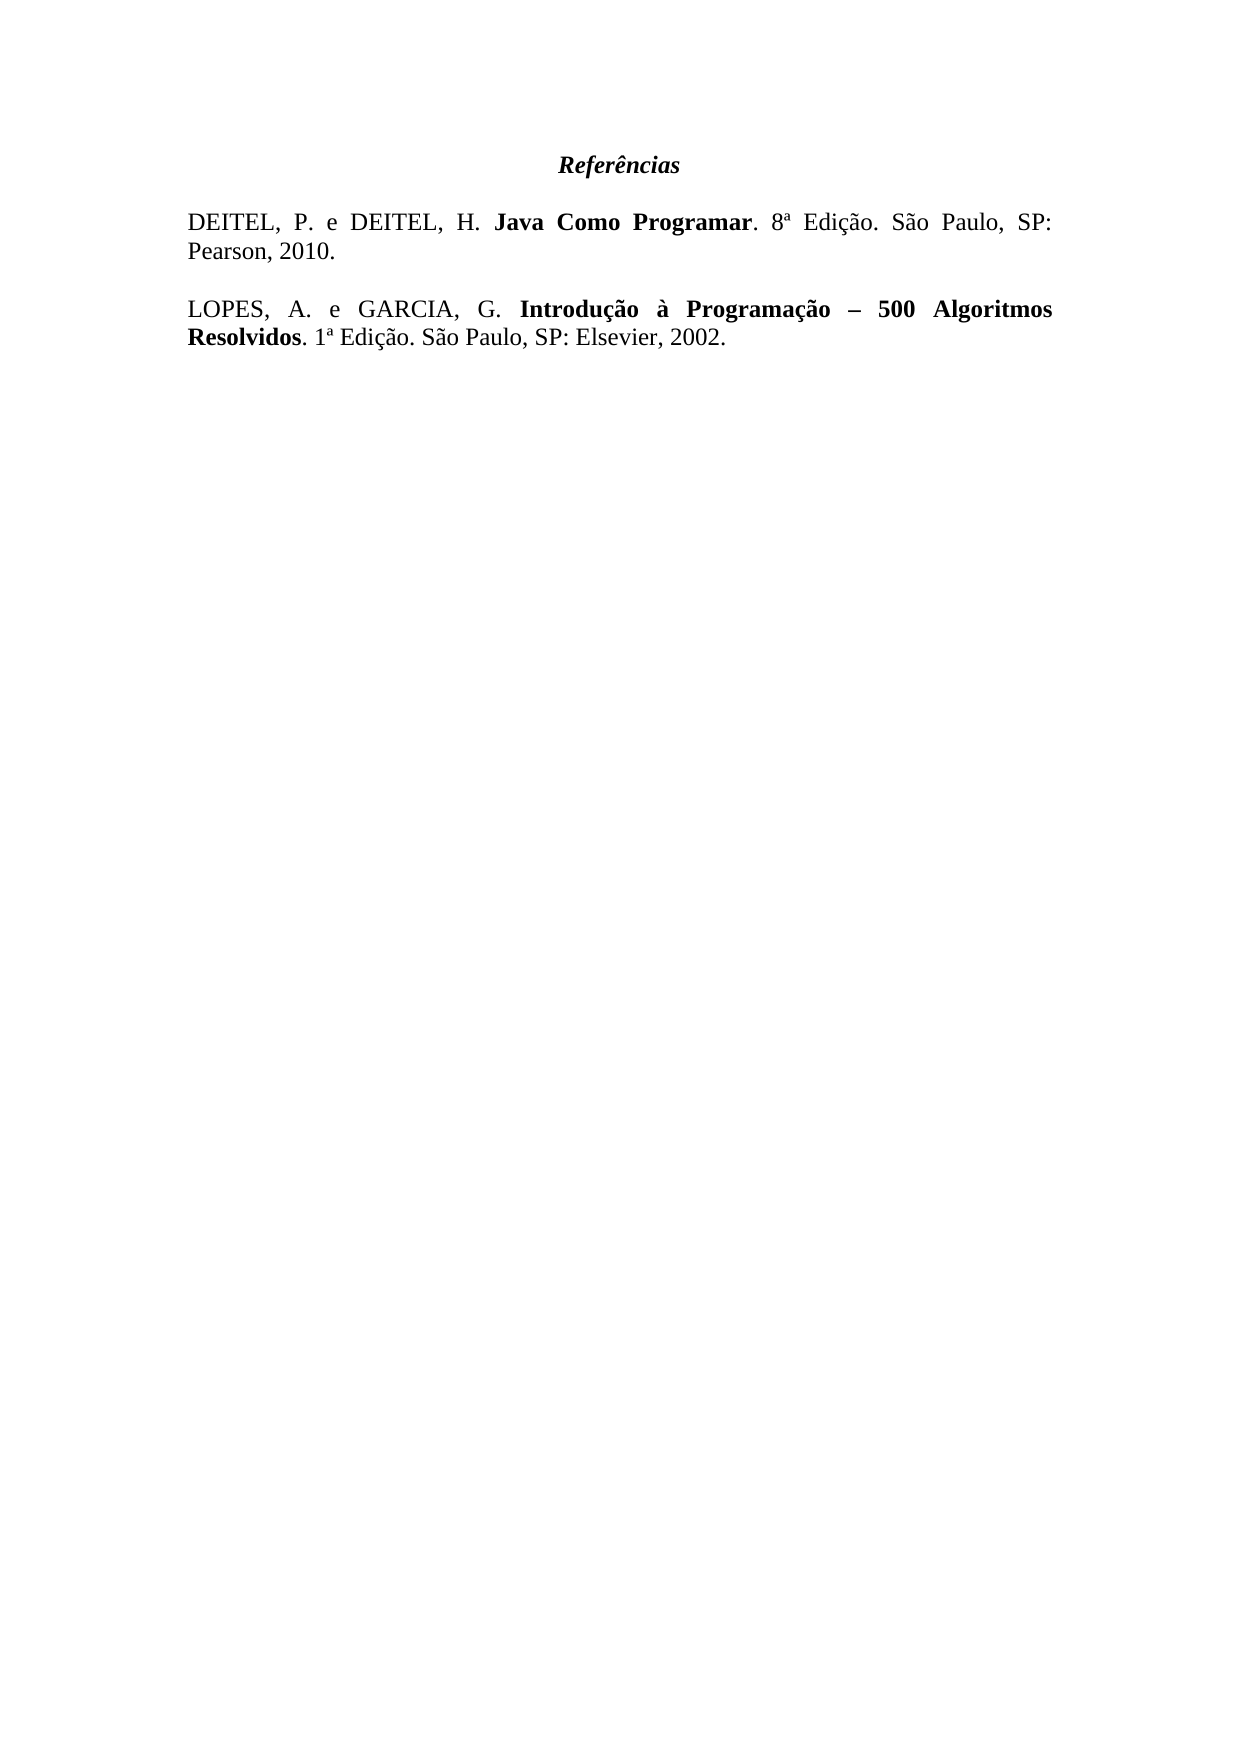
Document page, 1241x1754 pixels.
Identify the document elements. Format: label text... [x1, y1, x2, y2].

text Referências [187, 150, 1053, 179]
text LOPES, A. e GARCIA, G. Introdução à Programação – 500 Algoritmos Resolvidos. 1ª Edição. São Paulo, SP: Elsevier, 2002. [187, 294, 1053, 351]
text DEITEL, P. e DEITEL, H. Java Como Programar. 8ª Edição. São Paulo, SP: Pearson, 2010. [187, 207, 1053, 265]
